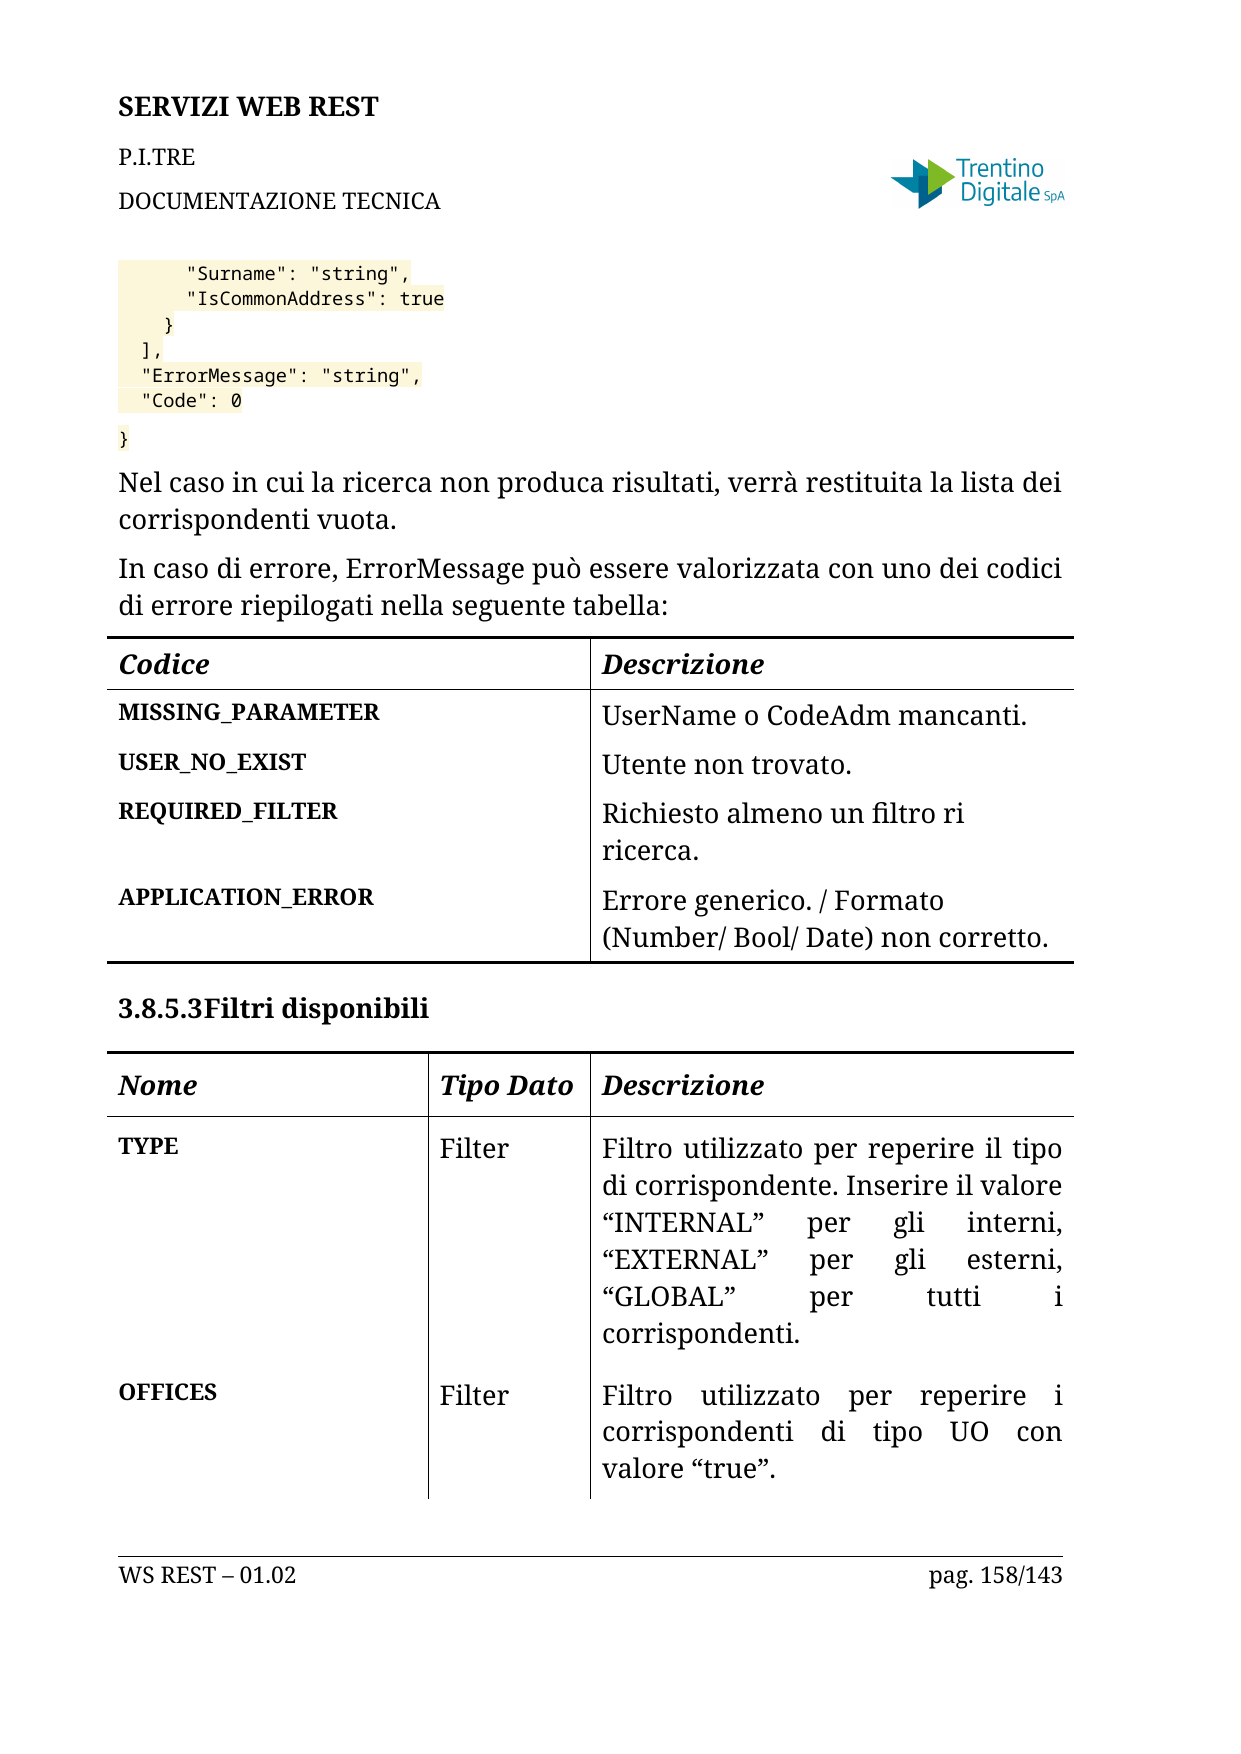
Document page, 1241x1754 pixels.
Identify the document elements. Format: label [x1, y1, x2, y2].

picture [890, 158, 1065, 209]
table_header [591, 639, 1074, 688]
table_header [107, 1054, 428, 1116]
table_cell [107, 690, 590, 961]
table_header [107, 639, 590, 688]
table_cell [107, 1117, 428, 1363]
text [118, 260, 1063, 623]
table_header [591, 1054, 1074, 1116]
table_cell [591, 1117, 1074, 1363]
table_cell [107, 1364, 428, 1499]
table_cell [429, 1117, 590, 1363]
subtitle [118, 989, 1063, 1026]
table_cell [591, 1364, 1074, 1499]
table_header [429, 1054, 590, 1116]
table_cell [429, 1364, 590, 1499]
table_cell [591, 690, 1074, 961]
